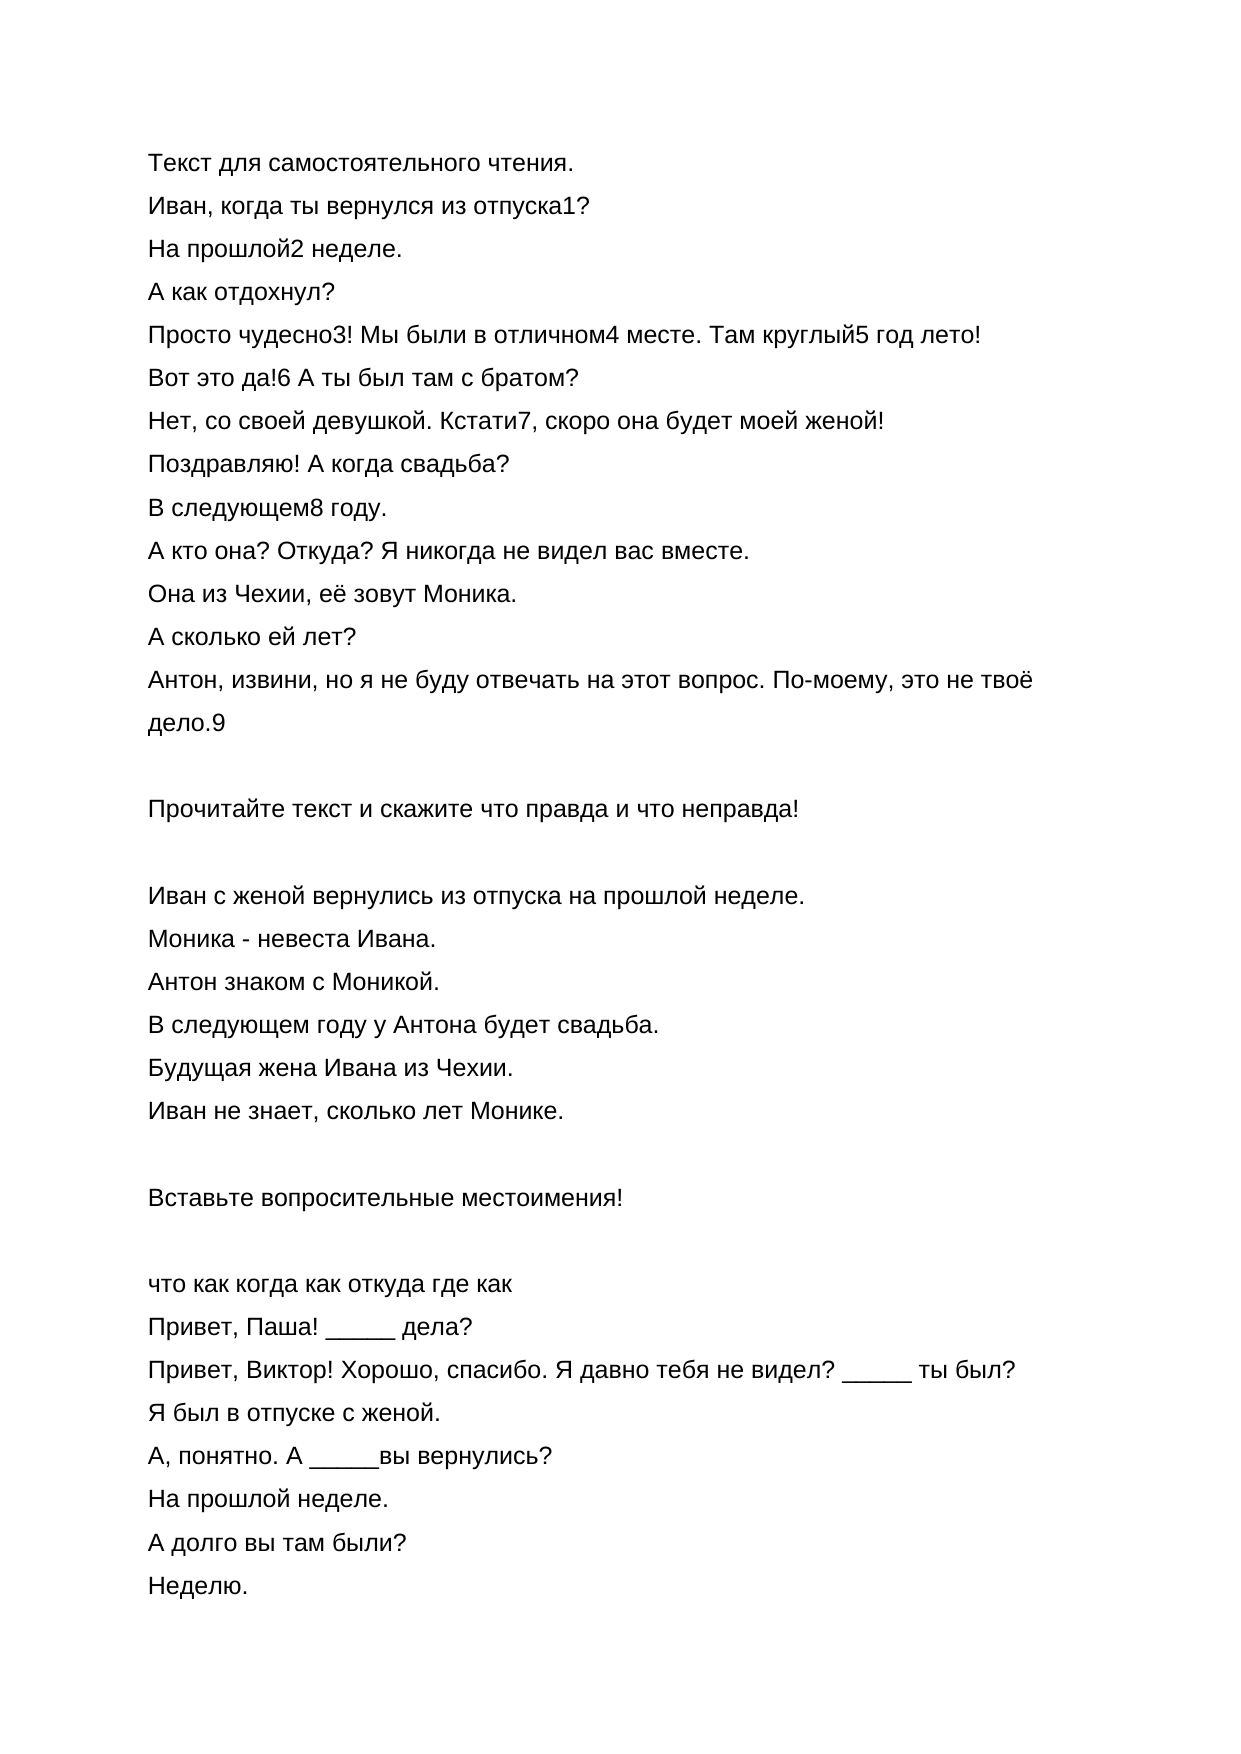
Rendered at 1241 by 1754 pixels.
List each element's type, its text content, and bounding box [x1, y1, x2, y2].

text А сколько ей лет? [148, 622, 1093, 651]
text Привет, Паша! _____ дела? [148, 1312, 1093, 1341]
text Текст для самостоятельного чтения. [148, 148, 1093, 176]
text что как когда как откуда где как [148, 1269, 1093, 1298]
text Привет, Виктор! Хорошо, спасибо. Я давно тебя не видел? _____ ты был? [148, 1355, 1093, 1384]
text Иван с женой вернулись из отпуска на прошлой неделе. [148, 881, 1093, 909]
text Она из Чехии, её зовут Моника. [148, 579, 1093, 608]
text Поздравляю! А когда свадьба? [148, 449, 1093, 478]
text В следующем8 году. [148, 493, 1093, 521]
text Будущая жена Ивана из Чехии. [148, 1053, 1093, 1082]
text Иван, когда ты вернулся из отпуска1? [148, 191, 1093, 219]
text Вставьте вопросительные местоимения! [148, 1183, 1093, 1211]
text А долго вы там были? [148, 1528, 1093, 1556]
text А кто она? Откуда? Я никогда не видел вас вместе. [148, 536, 1093, 564]
text Антон знаком с Моникой. [148, 967, 1093, 996]
text На прошлой неделе. [148, 1484, 1093, 1513]
text Просто чудесно3! Мы были в отличном4 месте. Там круглый5 год лето! [148, 320, 1093, 349]
text Прочитайте текст и скажите что правда и что неправда! [148, 794, 1093, 823]
text Моника - невеста Ивана. [148, 924, 1093, 953]
text Иван не знает, сколько лет Монике. [148, 1096, 1093, 1125]
text Вот это да!6 А ты был там с братом? [148, 363, 1093, 392]
text Антон, извини, но я не буду отвечать на этот вопрос. По-моему, это не твоё дело.9 [148, 665, 1093, 737]
text Я был в отпуске с женой. [148, 1398, 1093, 1427]
text В следующем году у Антона будет свадьба. [148, 1010, 1093, 1039]
text Нет, со своей девушкой. Кстати7, скоро она будет моей женой! [148, 406, 1093, 435]
text Неделю. [148, 1571, 1093, 1599]
text На прошлой2 неделе. [148, 234, 1093, 263]
text А как отдохнул? [148, 277, 1093, 306]
text А, понятно. А _____вы вернулись? [148, 1441, 1093, 1470]
